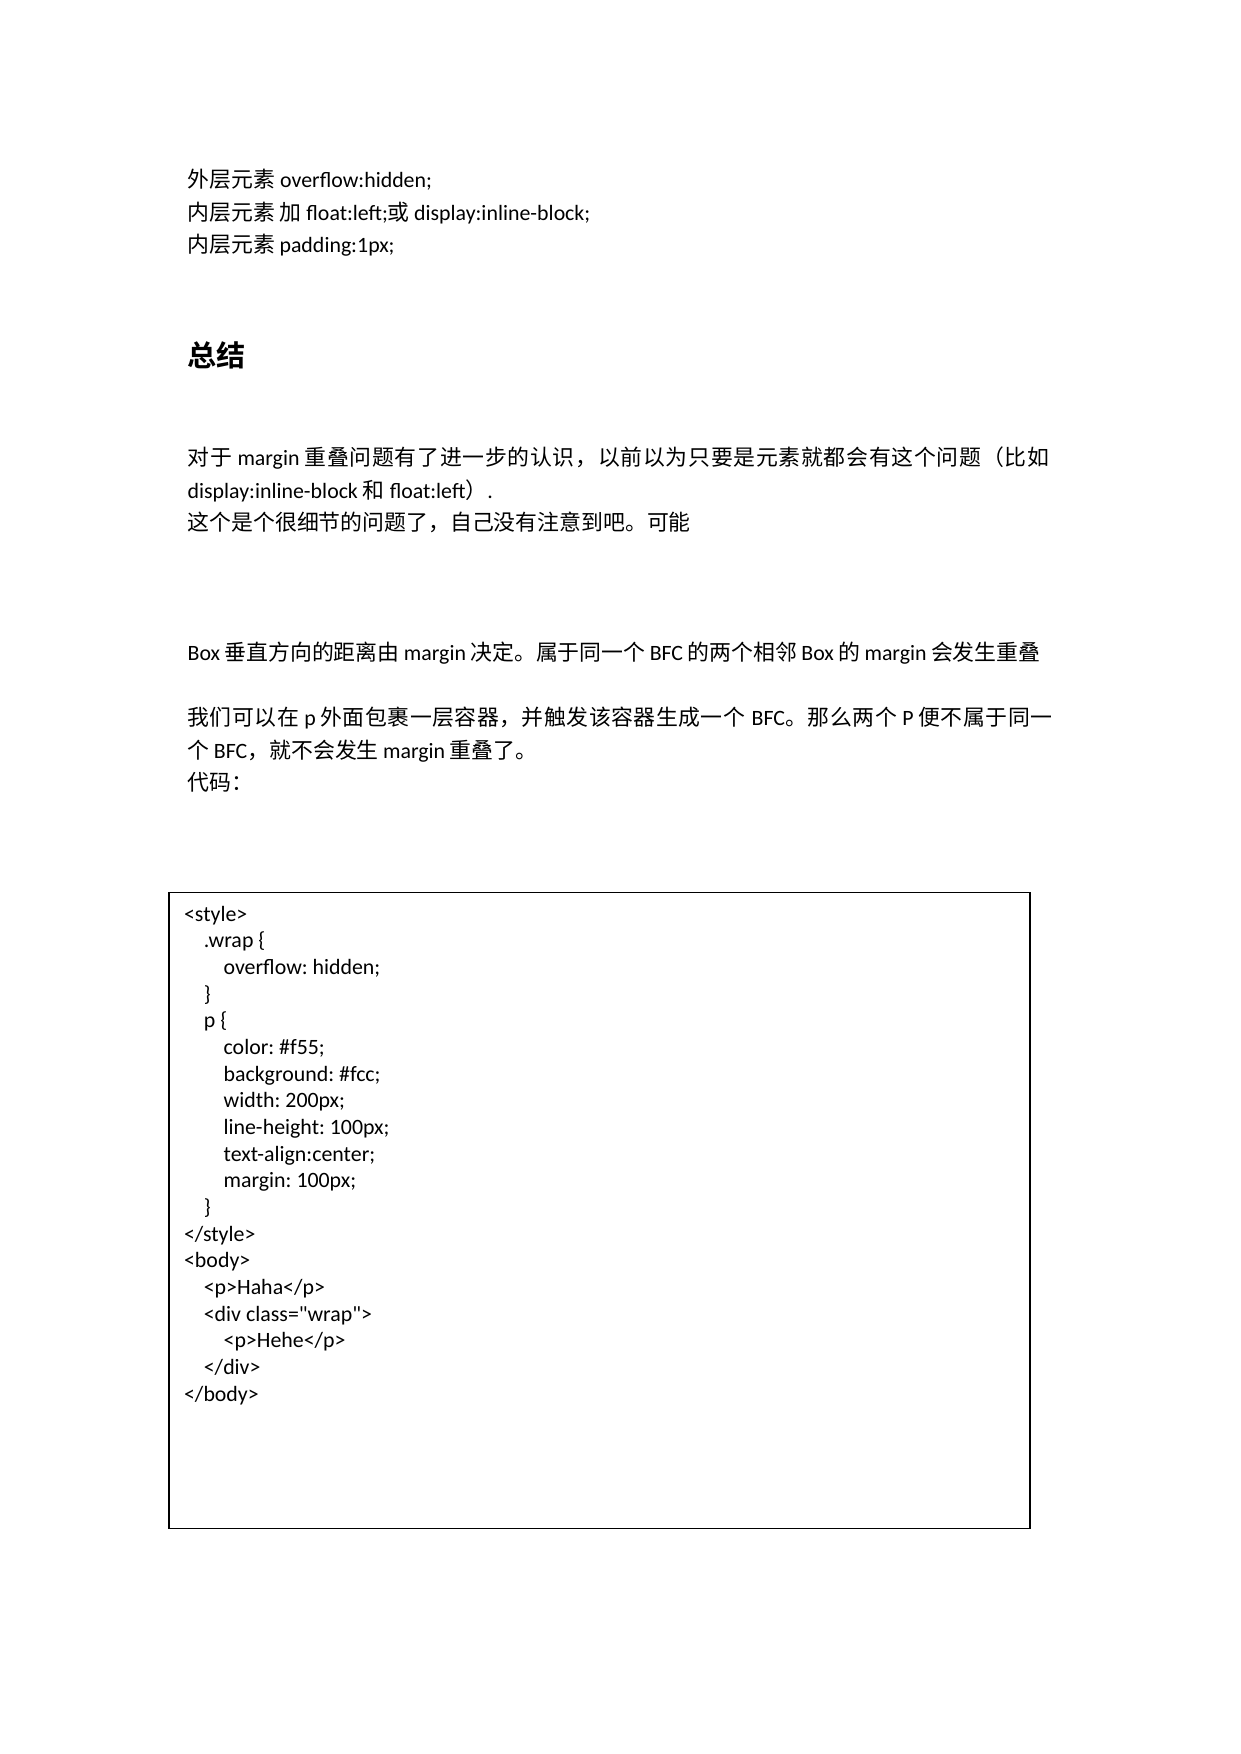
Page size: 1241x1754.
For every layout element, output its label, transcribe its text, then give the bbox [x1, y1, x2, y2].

text 这个是个很细节的问题了，自己没有注意到吧。可能 [187, 505, 1053, 537]
text 对于margin重叠问题有了进一步的认识，以前以为只要是元素就都会有这个问题（比如display:inline-block 和 float:left）. [187, 440, 1053, 505]
text Box垂直方向的距离由margin决定。属于同一个BFC的两个相邻Box的margin会发生重叠 [187, 635, 1053, 667]
text 代码： [187, 765, 1053, 797]
text 我们可以在p外面包裹一层容器，并触发该容器生成一个BFC。那么两个P便不属于同一个BFC，就不会发生margin重叠了。 [187, 700, 1053, 765]
text 内层元素padding:1px; [187, 227, 1053, 259]
text 内层元素 加float:left;或display:inline-block; [187, 194, 1053, 227]
subtitle 总结 [187, 321, 1053, 386]
text 外层元素 overflow:hidden; [187, 162, 1053, 194]
